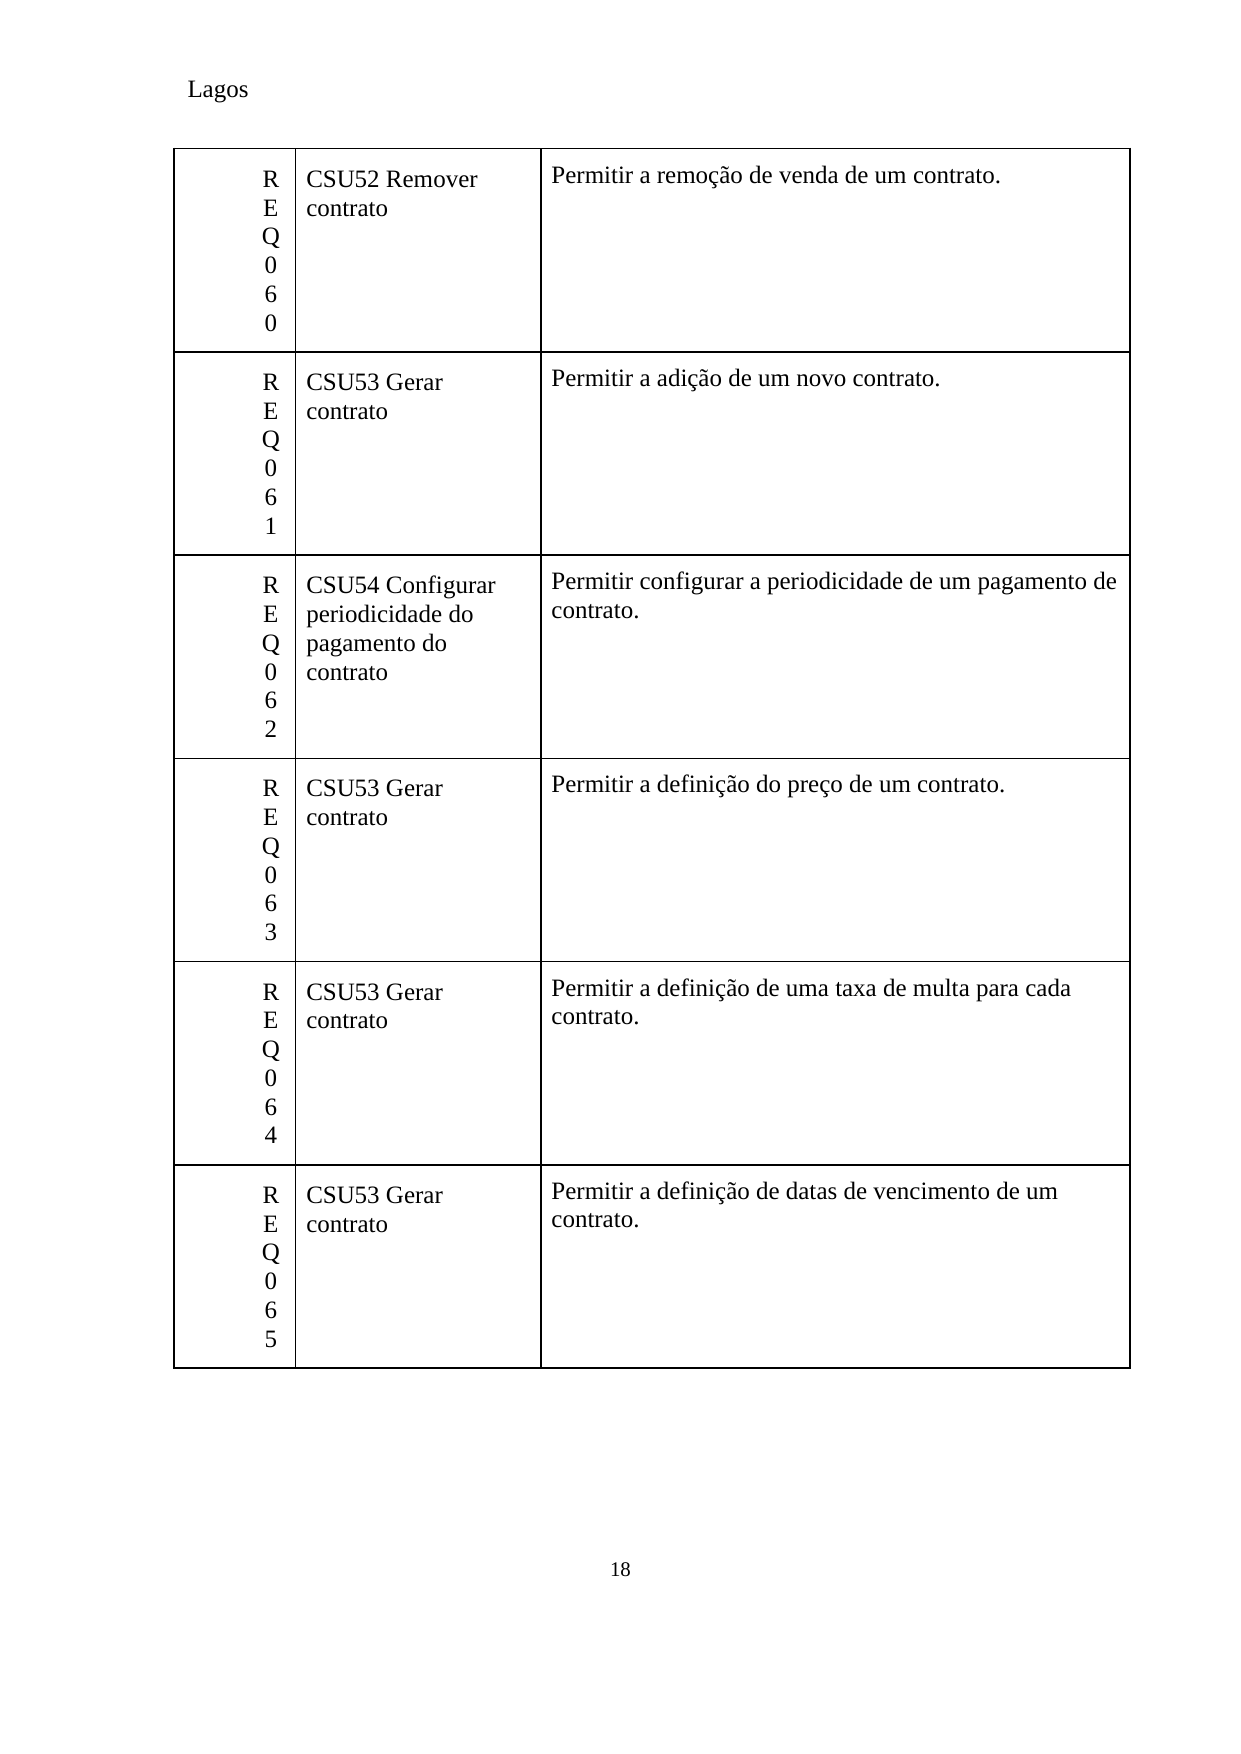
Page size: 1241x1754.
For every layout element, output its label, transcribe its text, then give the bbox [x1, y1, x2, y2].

table_cell Permitir a definição de datas de vencimento de um contrato. [542, 1166, 1129, 1367]
table_cell REQ061 [175, 353, 295, 554]
table_cell Permitir a definição de uma taxa de multa para cada contrato. [542, 962, 1129, 1164]
table_cell REQ064 [175, 962, 295, 1164]
table_cell Permitir a remoção de venda de um contrato. [542, 149, 1129, 351]
table_cell Permitir a adição de um novo contrato. [542, 353, 1129, 554]
table_cell CSU53 Gerar contrato [296, 353, 540, 554]
table_cell CSU53 Gerar contrato [296, 1166, 540, 1367]
table_cell CSU53 Gerar contrato [296, 759, 540, 961]
table_cell REQ060 [175, 149, 295, 351]
table_cell CSU54 Configurar periodicidade do pagamento do contrato [296, 556, 540, 757]
table_cell Permitir a definição do preço de um contrato. [542, 759, 1129, 961]
table_cell CSU53 Gerar contrato [296, 962, 540, 1164]
table_cell Permitir configurar a periodicidade de um pagamento de contrato. [542, 556, 1129, 757]
table_cell REQ063 [175, 759, 295, 961]
table_cell CSU52 Remover contrato [296, 149, 540, 351]
table_cell REQ065 [175, 1166, 295, 1367]
table_cell REQ062 [175, 556, 295, 757]
